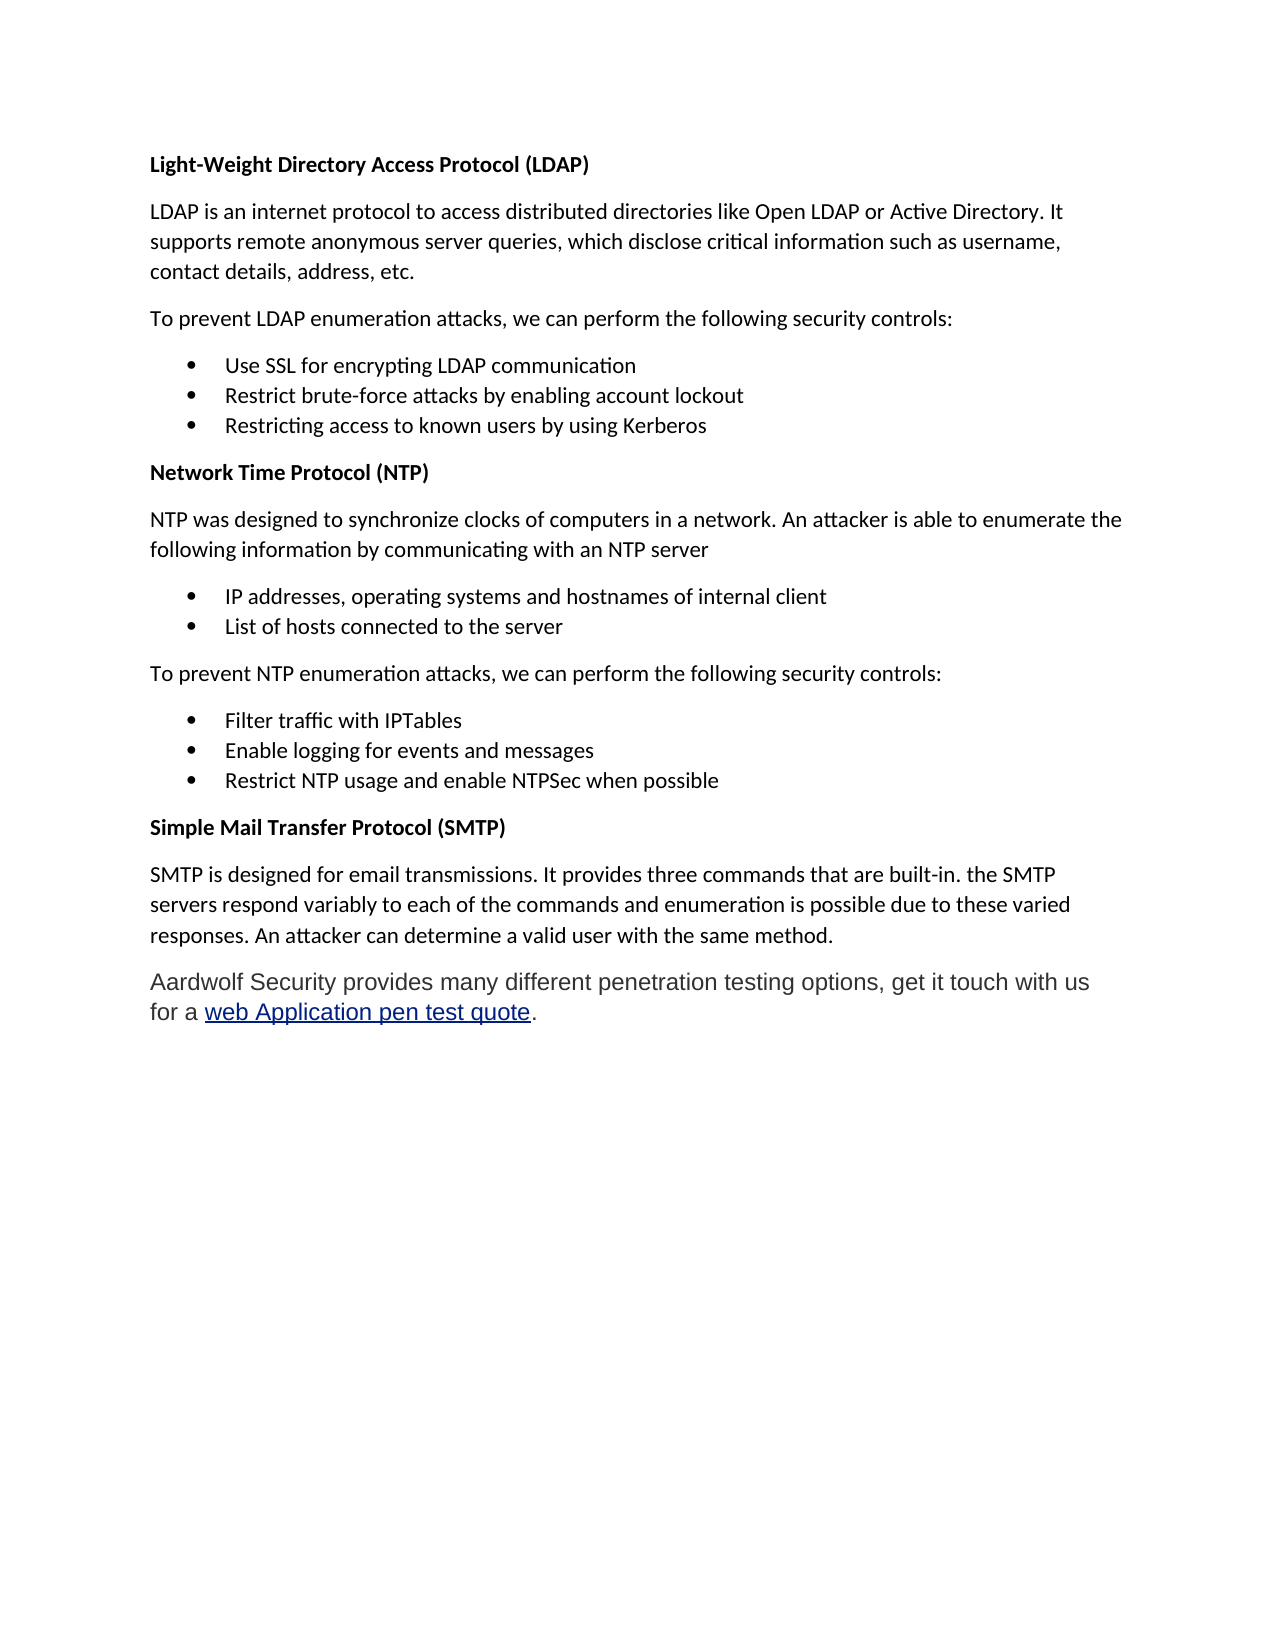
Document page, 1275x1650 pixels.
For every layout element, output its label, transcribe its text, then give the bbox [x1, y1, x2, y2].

list Restrict NTP usage and enable NTPSec when possible [187, 767, 1125, 795]
text To prevent NTP enumeration attacks, we can perform the following security controls: [150, 659, 1125, 687]
text Aardwolf Security provides many different penetration testing options, get it touch with us for a web Application pen test quote. [150, 968, 1125, 1025]
list Use SSL for encrypting LDAP communication [187, 351, 1125, 379]
text LDAP is an internet protocol to access distributed directories like Open LDAP or Active Directory. It supports remote anonymous server queries, which disclose critical information such as username, contact details, address, etc. [150, 197, 1125, 285]
text To prevent LDAP enumeration attacks, we can perform the following security controls: [150, 304, 1125, 332]
text Light-Weight Directory Access Protocol (LDAP) [150, 150, 1125, 178]
list IP addresses, operating systems and hostnames of internal client [187, 582, 1125, 610]
text Network Time Protocol (NTP) [150, 458, 1125, 486]
list Restrict brute-force attacks by enabling account lockout [187, 381, 1125, 409]
text Simple Mail Transfer Protocol (SMTP) [150, 813, 1125, 842]
list Filter traffic with IPTables [187, 706, 1125, 734]
text SMTP is designed for email transmissions. It provides three commands that are built-in. the SMTP servers respond variably to each of the commands and enumeration is possible due to these varied responses. An attacker can determine a valid user with the same method. [150, 860, 1125, 949]
text NTP was designed to synchronize clocks of computers in a network. An attacker is able to enumerate the following information by communicating with an NTP server [150, 505, 1125, 563]
list Enable logging for events and messages [187, 736, 1125, 764]
list Restricting access to known users by using Kerberos [187, 411, 1125, 439]
list List of hosts connected to the server [187, 612, 1125, 641]
